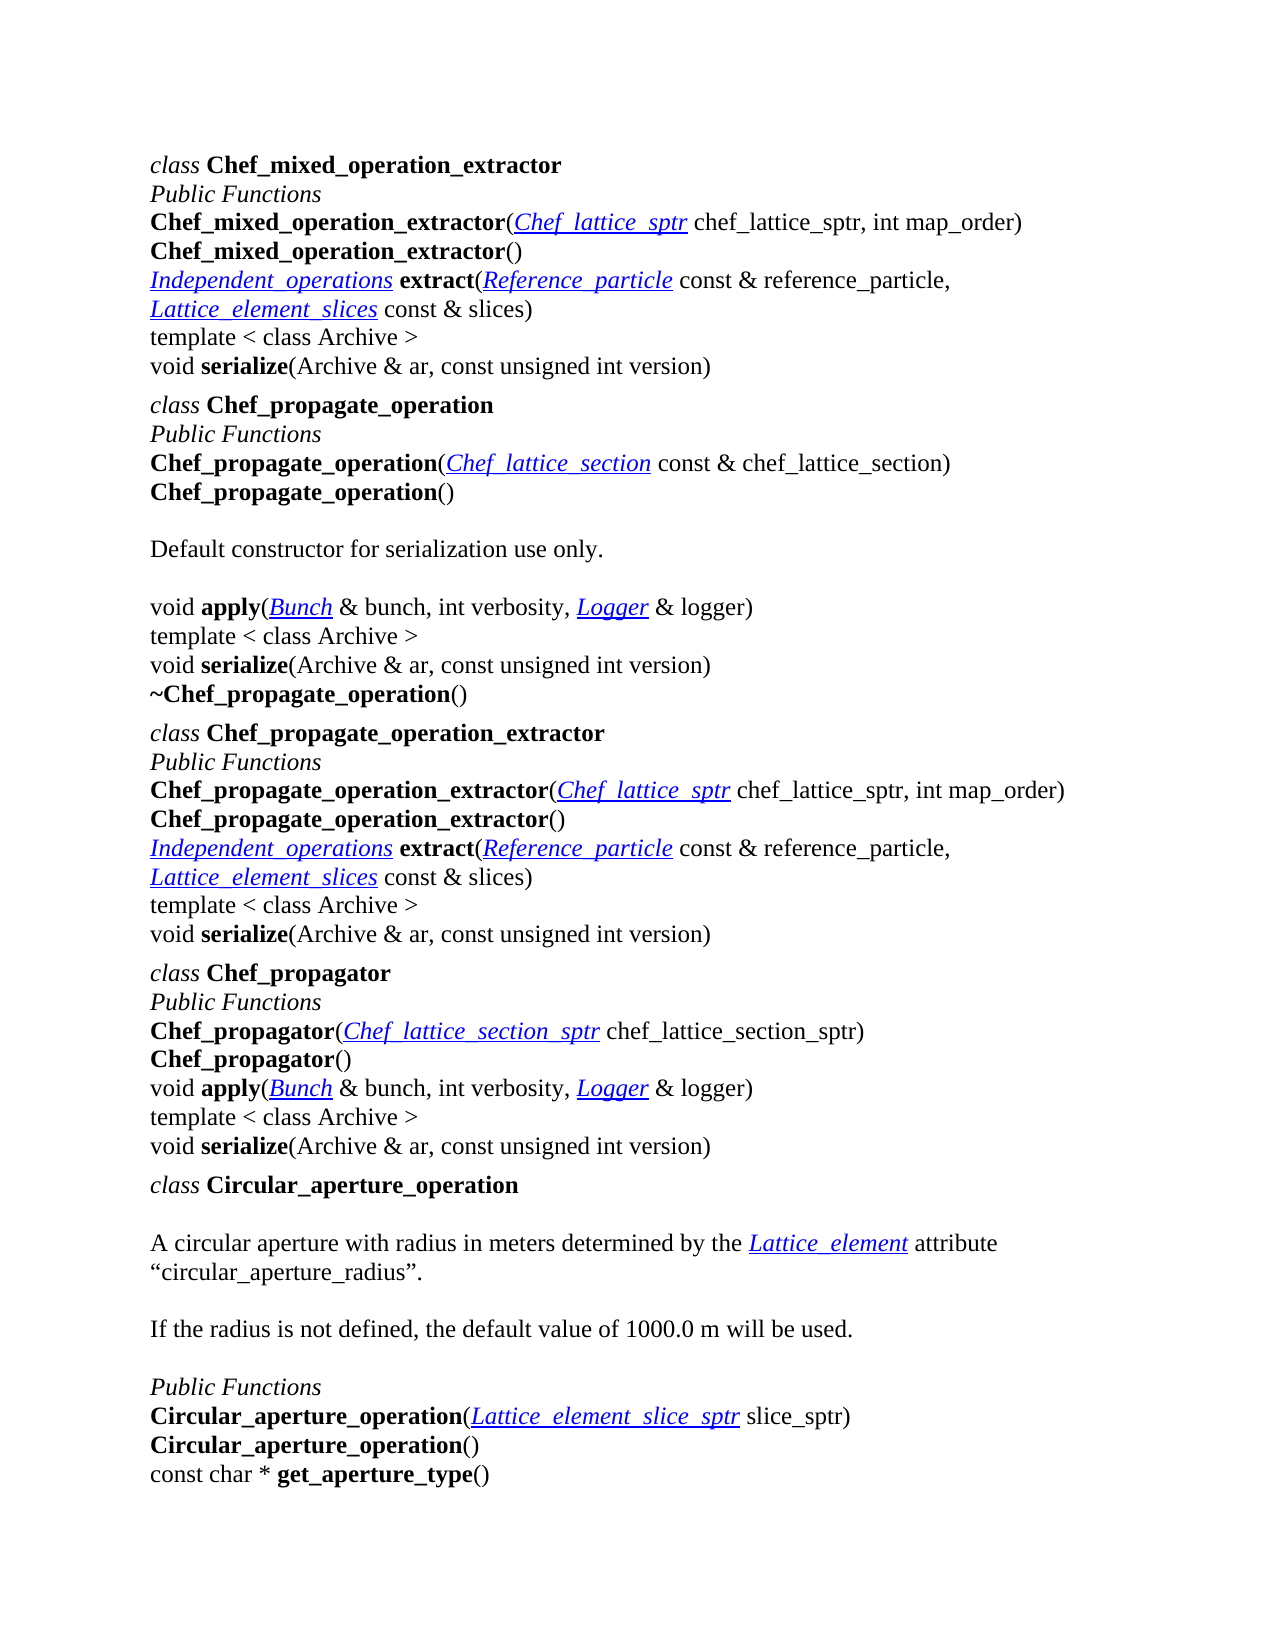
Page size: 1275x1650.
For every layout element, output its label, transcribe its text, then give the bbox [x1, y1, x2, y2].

text Chef_mixed_operation_extractor(Chef_lattice_sptr chef_lattice_sptr, int map_order) [150, 207, 1125, 236]
text Chef_propagator(Chef_lattice_section_sptr chef_lattice_section_sptr) [150, 1016, 1125, 1044]
text Chef_propagate_operation() [150, 477, 1125, 505]
text const char * get_aperture_type() [150, 1459, 1125, 1487]
text Independent_operations extract(Reference_particle const & reference_particle, Lattice_element_slices const & slices) [150, 833, 1125, 890]
text Public Functions [150, 1372, 1125, 1401]
text template < class Archive > [150, 621, 1125, 650]
text template < class Archive > [150, 890, 1125, 919]
text void serialize(Archive & ar, const unsigned int version) [150, 1131, 1125, 1159]
text void serialize(Archive & ar, const unsigned int version) [150, 351, 1125, 380]
text void apply(Bunch & bunch, int verbosity, Logger & logger) [150, 592, 1125, 621]
text Chef_propagator() [150, 1044, 1125, 1073]
text Public Functions [150, 747, 1125, 775]
text A circular aperture with radius in meters determined by the Lattice_element attribute “circular_aperture_radius”. [150, 1228, 1125, 1285]
text template < class Archive > [150, 322, 1125, 351]
text void apply(Bunch & bunch, int verbosity, Logger & logger) [150, 1073, 1125, 1102]
text Public Functions [150, 179, 1125, 207]
text Public Functions [150, 419, 1125, 448]
text If the radius is not defined, the default value of 1000.0 m will be used. [150, 1314, 1125, 1343]
text Chef_propagate_operation_extractor(Chef_lattice_sptr chef_lattice_sptr, int map_order) [150, 775, 1125, 804]
text ~Chef_propagate_operation() [150, 679, 1125, 707]
text template < class Archive > [150, 1102, 1125, 1131]
text Circular_aperture_operation(Lattice_element_slice_sptr slice_sptr) [150, 1401, 1125, 1430]
text class Chef_propagator [150, 958, 1125, 987]
text Default constructor for serialization use only. [150, 534, 1125, 563]
text class Circular_aperture_operation [150, 1170, 1125, 1199]
text Circular_aperture_operation() [150, 1430, 1125, 1459]
text Chef_propagate_operation_extractor() [150, 804, 1125, 833]
text Chef_mixed_operation_extractor() [150, 236, 1125, 265]
text Independent_operations extract(Reference_particle const & reference_particle, Lattice_element_slices const & slices) [150, 265, 1125, 322]
text void serialize(Archive & ar, const unsigned int version) [150, 650, 1125, 679]
text class Chef_mixed_operation_extractor [150, 150, 1125, 179]
text void serialize(Archive & ar, const unsigned int version) [150, 919, 1125, 948]
text Chef_propagate_operation(Chef_lattice_section const & chef_lattice_section) [150, 448, 1125, 477]
text class Chef_propagate_operation_extractor [150, 718, 1125, 747]
text class Chef_propagate_operation [150, 390, 1125, 419]
text Public Functions [150, 987, 1125, 1016]
